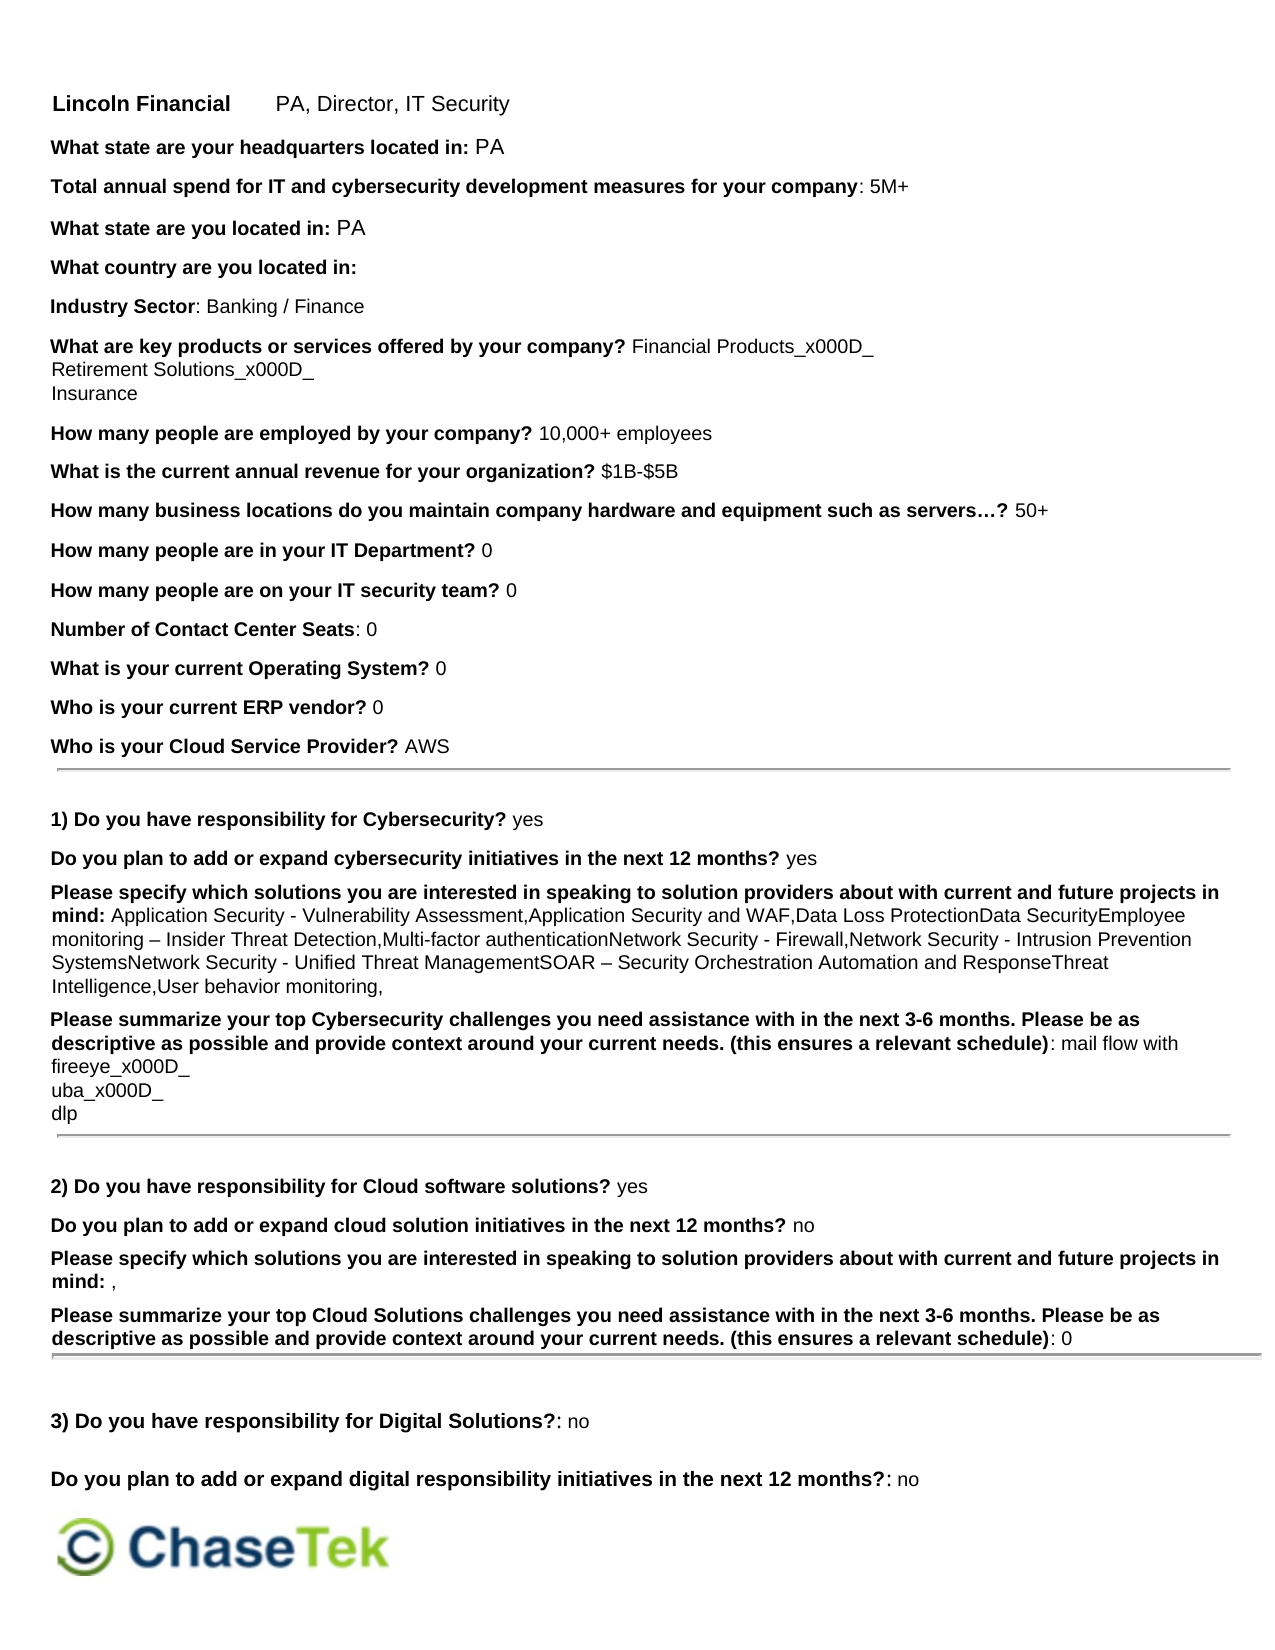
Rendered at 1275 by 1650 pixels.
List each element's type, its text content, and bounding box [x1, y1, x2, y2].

list Do you have responsibility for Cloud software solutions? yes [50, 1174, 1222, 1197]
text Number of Contact Center Seats: 0 [50, 617, 1222, 640]
text What are key products or services offered by your company? Financial Products_x000D_ Retirement Solutions_x000D_ Insurance [50, 335, 1231, 404]
text Do you plan to add or expand cloud solution initiatives in the next 12 months? no [50, 1213, 1222, 1236]
text Who is your current ERP vendor? 0 [50, 696, 1222, 719]
text What is your current Operating System? 0 [50, 656, 1222, 679]
text Do you plan to add or expand cybersecurity initiatives in the next 12 months? yes [50, 847, 1222, 870]
text Who is your Cloud Service Provider? AWS [50, 735, 1222, 758]
text What is the current annual revenue for your organization? $1B-$5B [50, 460, 1222, 483]
text Total annual spend for IT and cybersecurity development measures for your company: 5M+ [50, 175, 1222, 198]
text Please specify which solutions you are interested in speaking to solution providers about with current and future projects in mind: , [50, 1247, 1222, 1293]
text Industry Sector: Banking / Finance [50, 295, 1231, 318]
text Do you plan to add or expand digital responsibility initiatives in the next 12 months?: no [50, 1464, 1231, 1492]
text Please specify which solutions you are interested in speaking to solution providers about with current and future projects in mind: Application Security - Vulnerability Assessment,Application Security and WAF,Data Loss ProtectionData SecurityEmployee monitoring – Insider Threat Detection,Multi-factor authenticationNetwork Security - Firewall,Network Security - Intrusion Prevention SystemsNetwork Security - Unified Threat ManagementSOAR – Security Orchestration Automation and ResponseThreat Intelligence,User behavior monitoring, [50, 881, 1222, 997]
text Lincoln Financial PA, Director, IT Security [52, 91, 943, 116]
text How many people are in your IT Department? 0 [50, 539, 1222, 562]
text What country are you located in: [50, 256, 1222, 279]
text What state are your headquarters located in: PA [50, 133, 1222, 159]
text How many people are on your IT security team? 0 [50, 578, 1222, 601]
text How many business locations do you maintain company hardware and equipment such as servers…? 50+ [50, 499, 1222, 521]
text 3) Do you have responsibility for Digital Solutions?: no [50, 1406, 1231, 1435]
text How many people are employed by your company? 10,000+ employees [50, 421, 1222, 444]
picture [39, 1508, 395, 1582]
text Please summarize your top Cloud Solutions challenges you need assistance with in the next 3-6 months. Please be as descriptive as possible and provide context around your current needs. (this ensures a relevant schedule): 0 [50, 1304, 1222, 1350]
text What state are you located in: PA [50, 214, 1222, 240]
text Please summarize your top Cybersecurity challenges you need assistance with in the next 3-6 months. Please be as descriptive as possible and provide context around your current needs. (this ensures a relevant schedule): mail flow with fireeye_x000D_ uba_x000D_ dlp [50, 1008, 1231, 1125]
list Do you have responsibility for Cybersecurity? yes [50, 808, 1222, 831]
